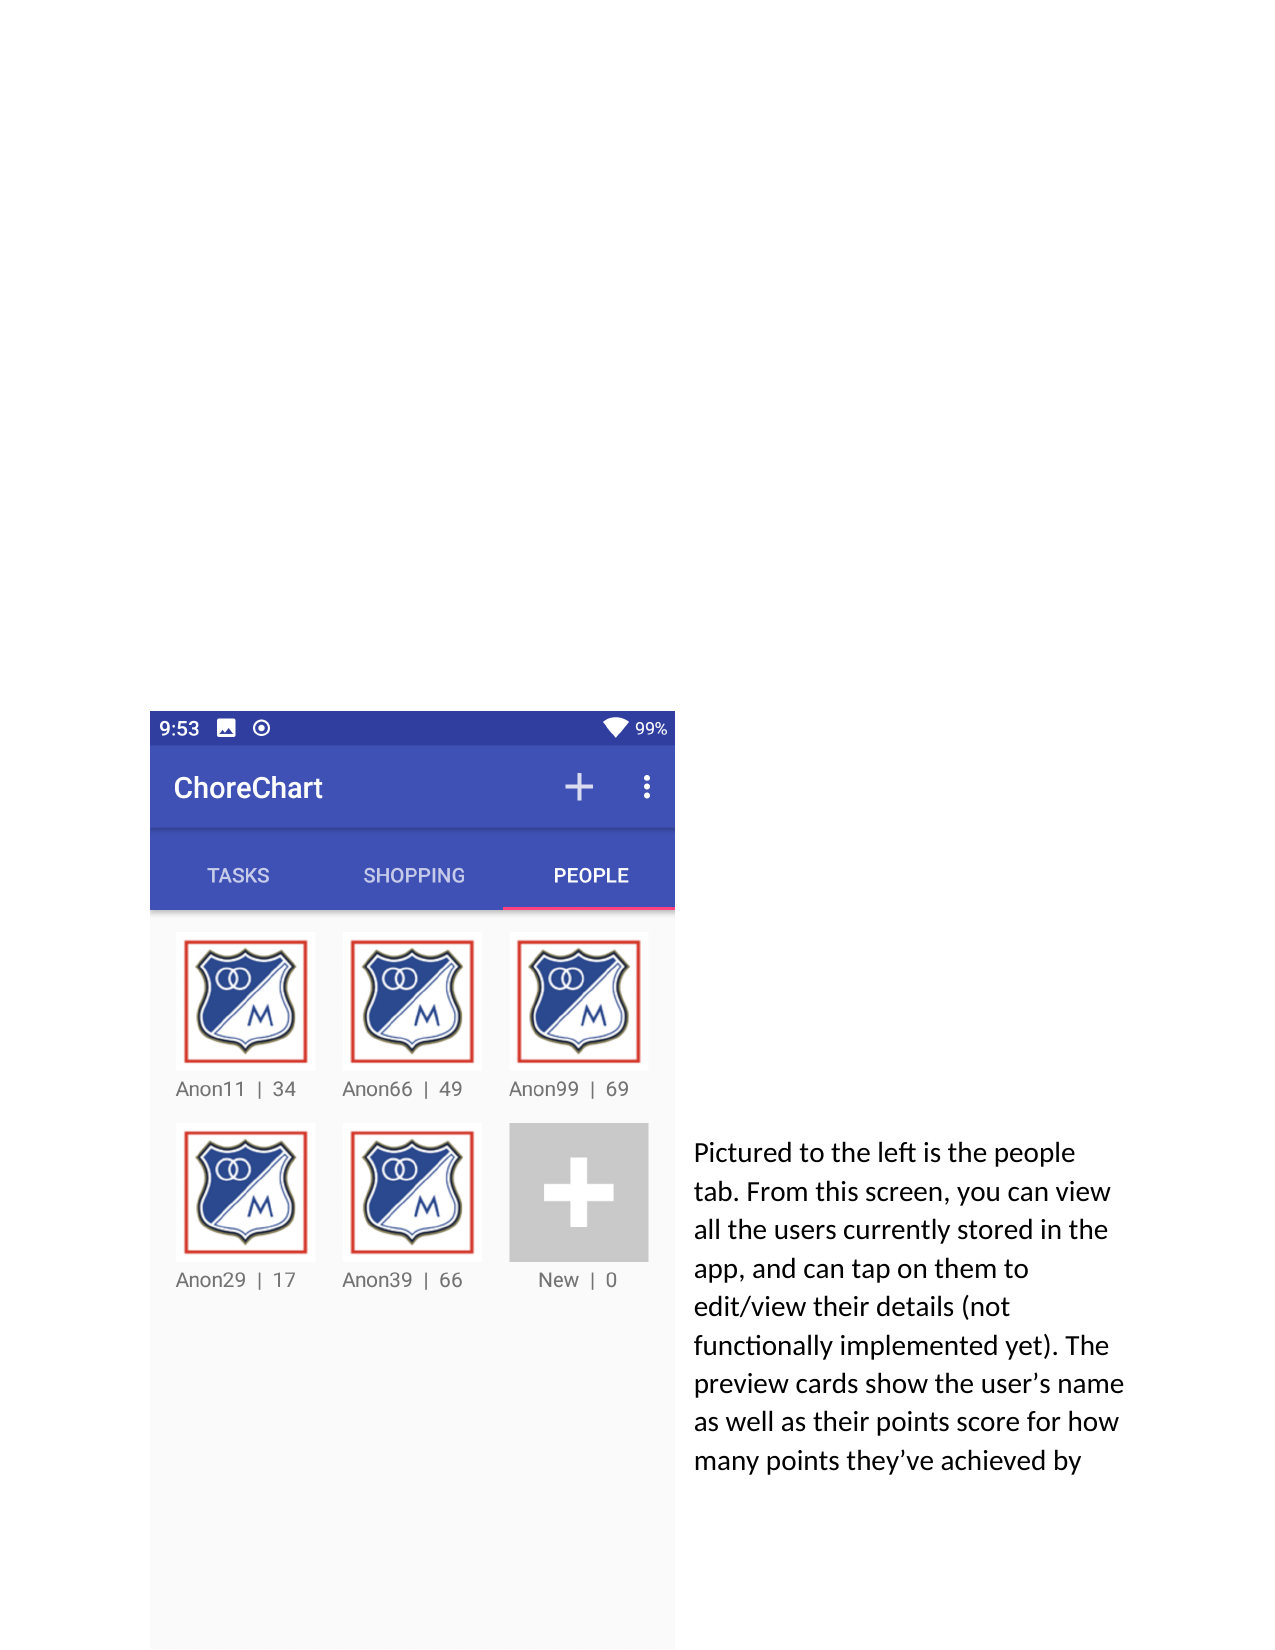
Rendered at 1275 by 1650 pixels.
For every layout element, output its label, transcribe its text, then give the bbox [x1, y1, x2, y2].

picture [150, 711, 674, 1649]
